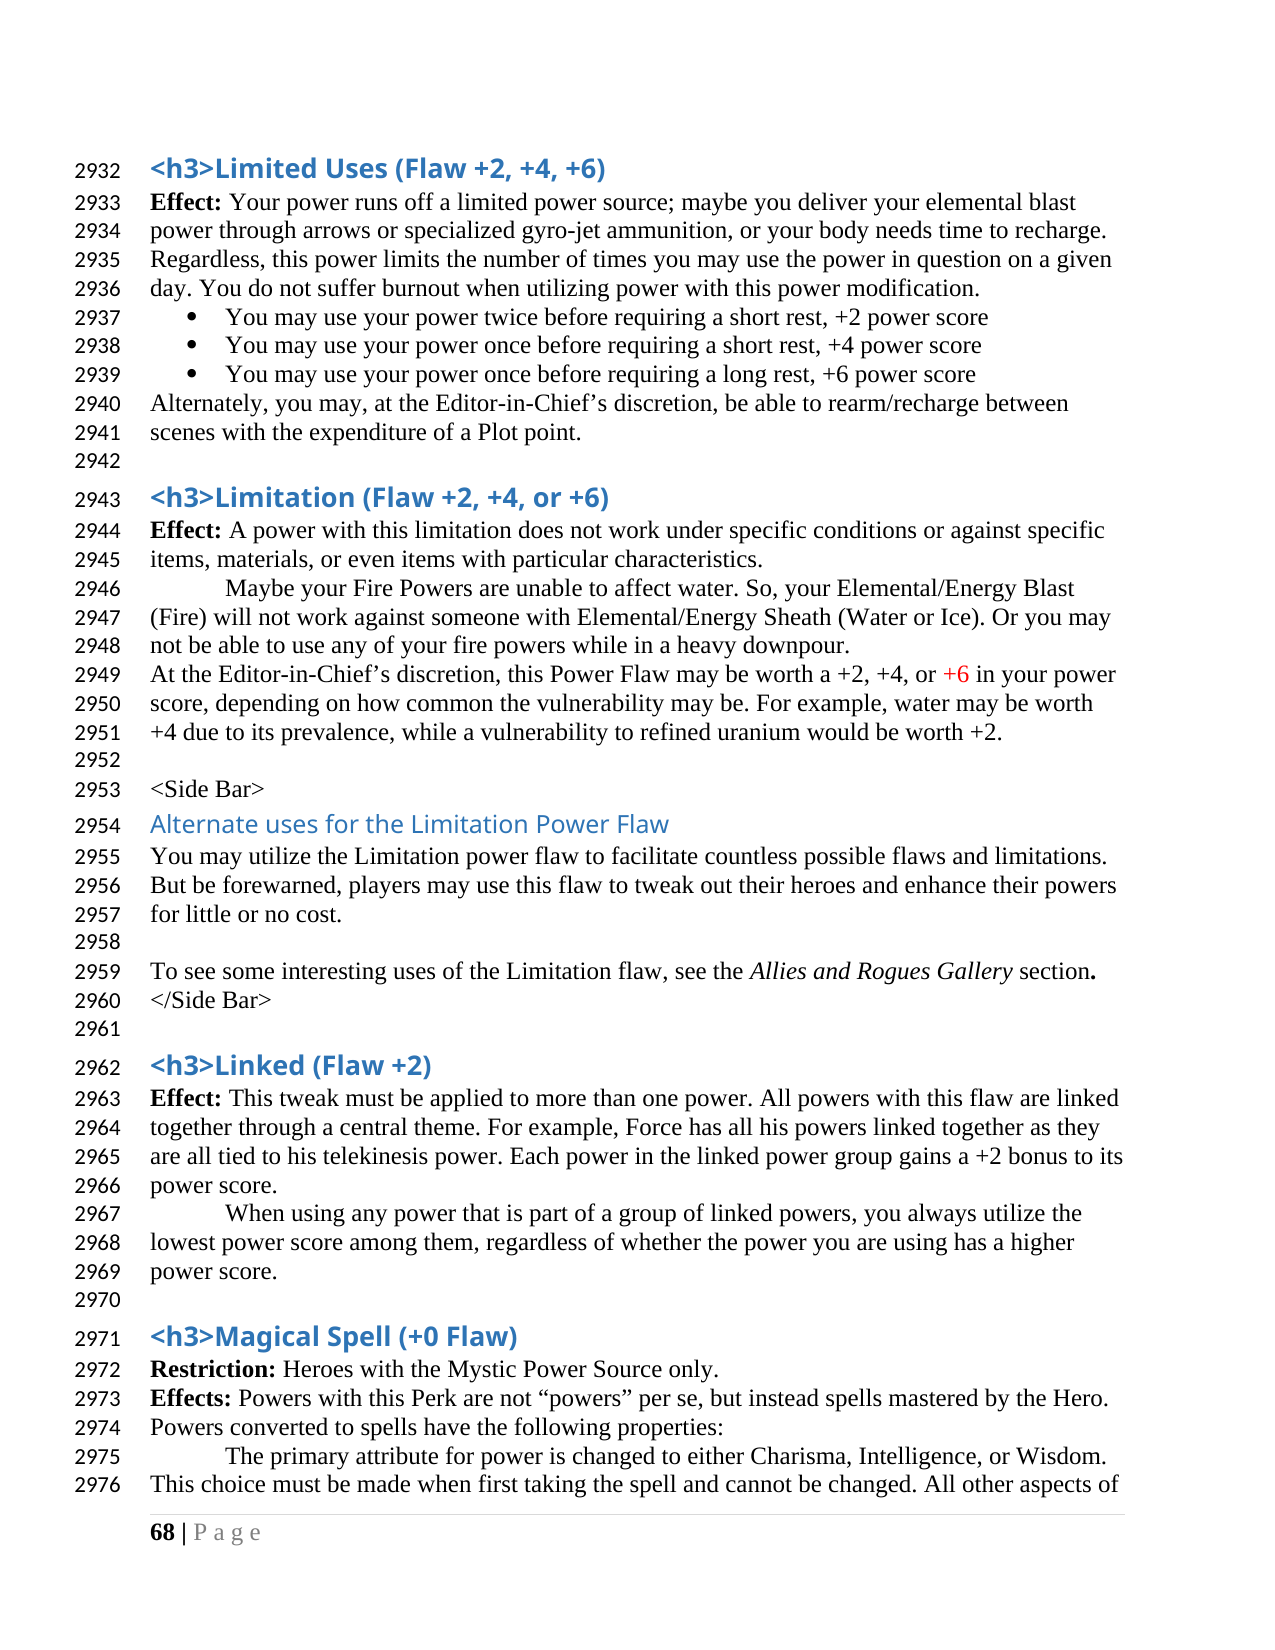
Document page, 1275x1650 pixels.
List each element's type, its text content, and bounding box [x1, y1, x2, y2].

subtitle <h3>Magical Spell (+0 Flaw) [150, 1318, 1125, 1354]
list You may use your power once before requiring a short rest, +4 power score [187, 331, 1125, 359]
text Restriction: Heroes with the Mystic Power Source only. [150, 1354, 1125, 1383]
text Effect: This tweak must be applied to more than one power. All powers with this flaw are linked together through a central theme. For example, Force has all his powers linked together as they are all tied to his telekinesis power. Each power in the linked power group gains a +2 bonus to its power score. [150, 1083, 1125, 1198]
text </Side Bar> [150, 985, 1125, 1014]
list You may use your power twice before requiring a short rest, +2 power score [187, 302, 1125, 331]
subtitle <h3>Linked (Flaw +2) [150, 1047, 1125, 1083]
text To see some interesting uses of the Limitation flaw, see the Allies and Rogues Gallery section. [150, 956, 1125, 985]
text Maybe your Fire Powers are unable to affect water. So, your Elemental/Energy Blast (Fire) will not work against someone with Elemental/Energy Sheath (Water or Ice). Or you may not be able to use any of your fire powers while in a heavy downpour. [150, 573, 1125, 659]
text At the Editor-in-Chief’s discretion, this Power Flaw may be worth a +2, +4, or +6 in your power score, depending on how common the vulnerability may be. For example, water may be worth +4 due to its prevalence, while a vulnerability to refined uranium would be worth +2. [150, 659, 1125, 745]
text Effect: Your power runs off a limited power source; maybe you deliver your elemental blast power through arrows or specialized gyro-jet ammunition, or your body needs time to recharge. Regardless, this power limits the number of times you may use the power in question on a given day. You do not suffer burnout when utilizing power with this power modification. [150, 187, 1125, 302]
text When using any power that is part of a group of linked powers, you always utilize the lowest power score among them, regardless of whether the power you are using has a higher power score. [150, 1198, 1125, 1285]
subtitle Alternate uses for the Limitation Power Flaw [150, 807, 1125, 841]
list You may use your power once before requiring a long rest, +6 power score [187, 359, 1125, 388]
subtitle <h3>Limitation (Flaw +2, +4, or +6) [150, 478, 1125, 515]
text <Side Bar> [150, 774, 1125, 803]
text Effect: A power with this limitation does not work under specific conditions or against specific items, materials, or even items with particular characteristics. [150, 515, 1125, 573]
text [150, 1441, 1125, 1498]
text You may utilize the Limitation power flaw to facilitate countless possible flaws and limitations. But be forewarned, players may use this flaw to tweak out their heroes and enhance their powers for little or no cost. [150, 841, 1125, 927]
text Alternately, you may, at the Editor-in-Chief’s discretion, be able to rearm/recharge between scenes with the expenditure of a Plot point. [150, 388, 1125, 446]
subtitle <h3>Limited Uses (Flaw +2, +4, +6) [150, 150, 1125, 187]
text Effects: Powers with this Perk are not “powers” per se, but instead spells mastered by the Hero. Powers converted to spells have the following properties: [150, 1383, 1125, 1441]
